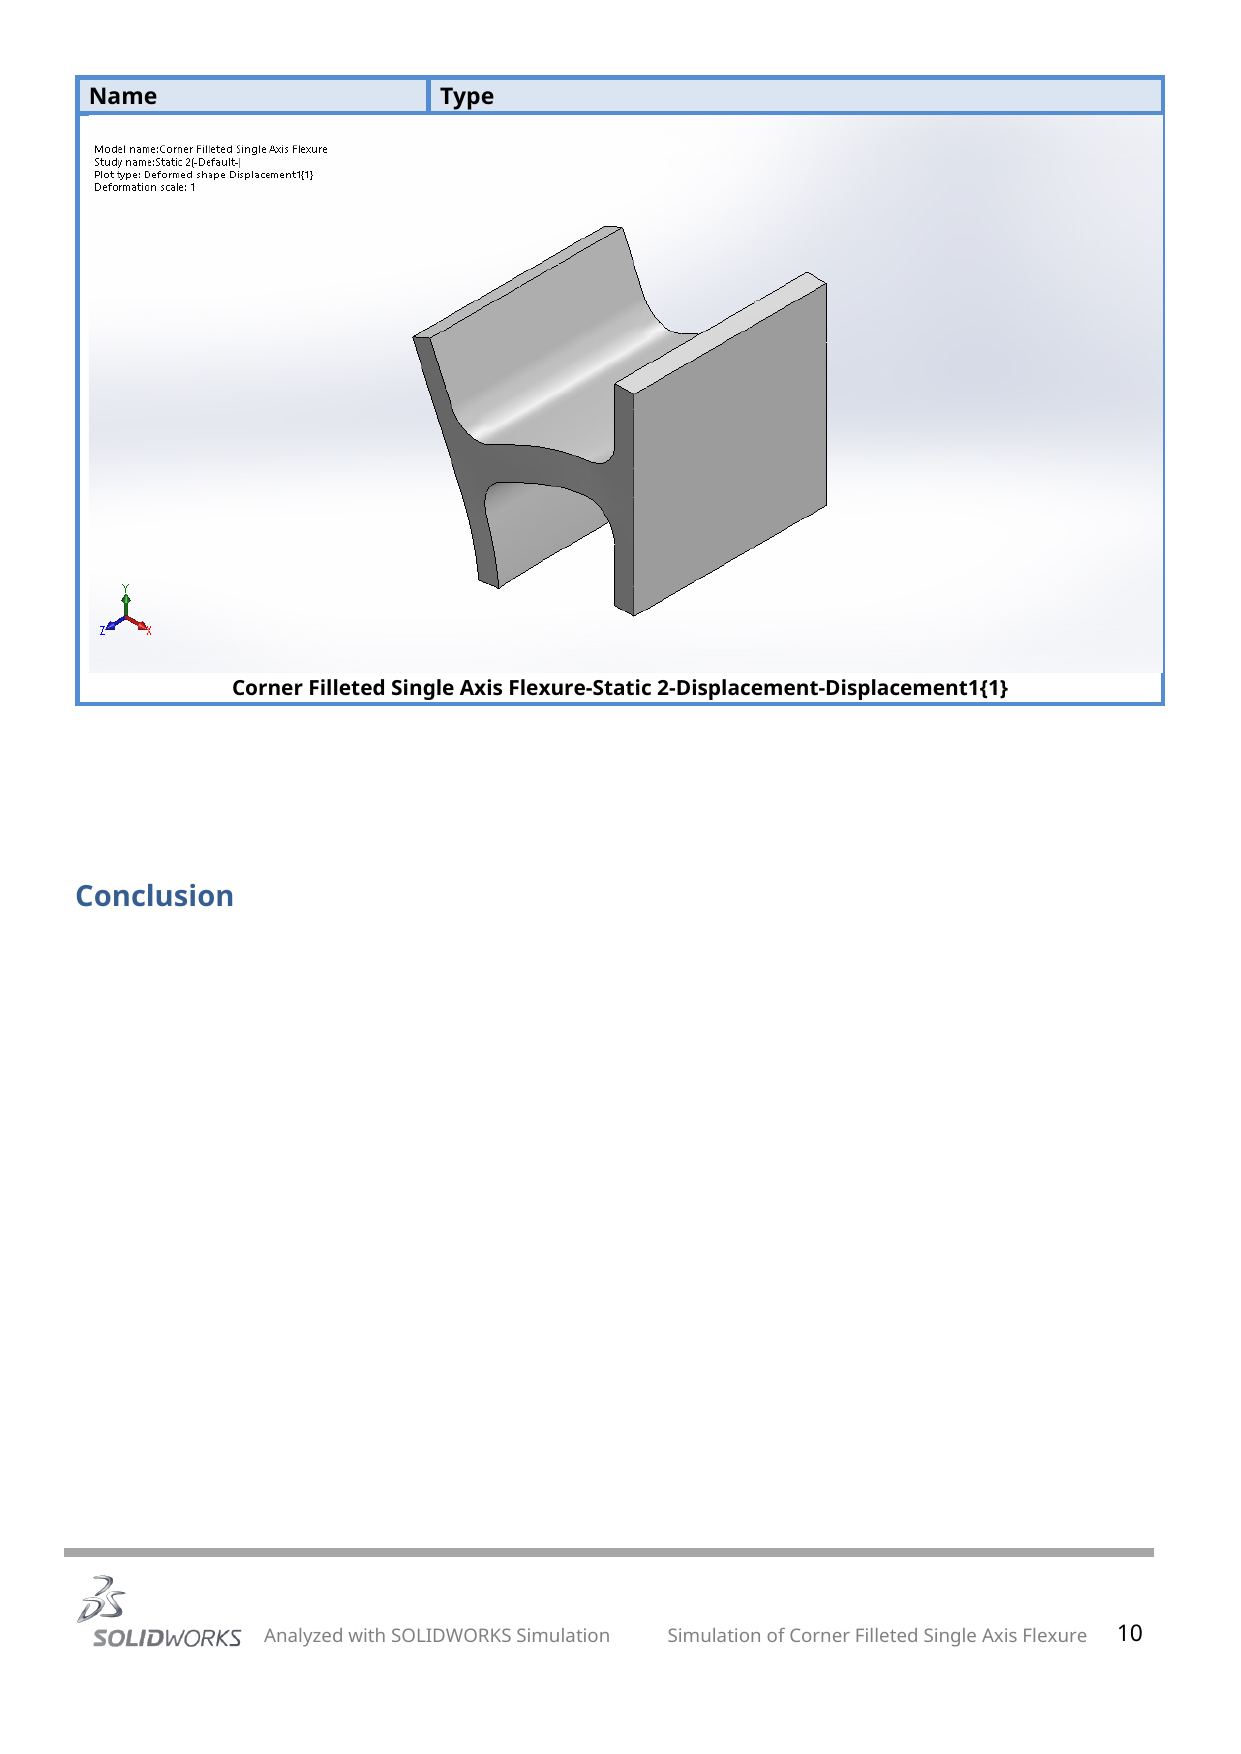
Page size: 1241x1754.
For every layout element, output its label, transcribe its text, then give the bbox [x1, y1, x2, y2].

table_header Conclusion [64, 825, 1177, 915]
picture [88, 115, 1163, 673]
table_header Study Results [64, 75, 1177, 768]
picture [75, 1557, 243, 1648]
